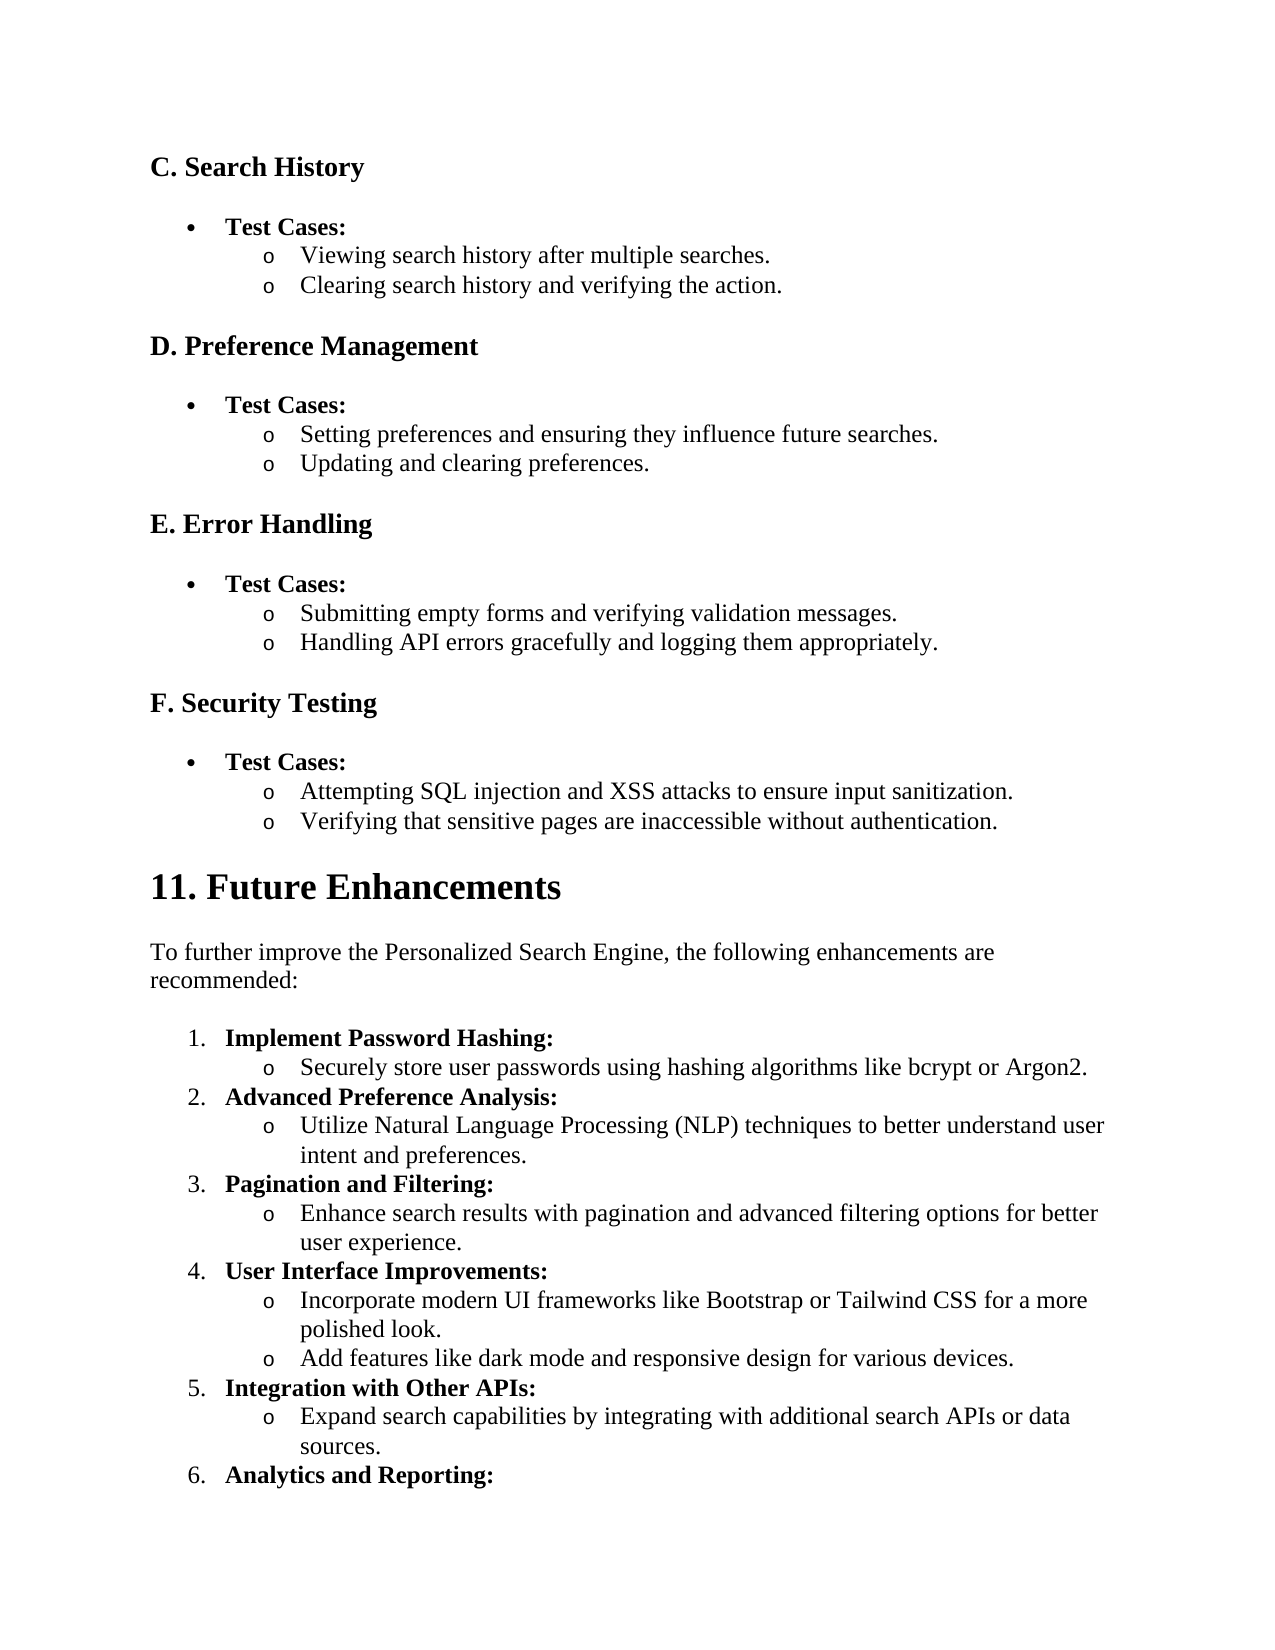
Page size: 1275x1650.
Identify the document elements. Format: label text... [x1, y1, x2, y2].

list Pagination and Filtering: [187, 1169, 1125, 1198]
list Updating and clearing preferences. [262, 448, 1125, 478]
list Viewing search history after multiple searches. [262, 240, 1125, 270]
list Submitting empty forms and verifying validation messages. [262, 598, 1125, 627]
text E. Error Handling [150, 507, 1125, 540]
list Clearing search history and verifying the action. [262, 270, 1125, 299]
text 11. Future Enhancements [150, 864, 1125, 908]
list Advanced Preference Analysis: [187, 1082, 1125, 1111]
list Test Cases: [187, 212, 1125, 240]
list Analytics and Reporting: [187, 1460, 1125, 1488]
text C. Search History [150, 150, 1125, 182]
list Test Cases: [187, 747, 1125, 776]
list Incorporate modern UI frameworks like Bootstrap or Tailwind CSS for a more polished look. [262, 1285, 1125, 1343]
list Verifying that sensitive pages are inaccessible without authentication. [262, 806, 1125, 835]
list Securely store user passwords using hashing algorithms like bcrypt or Argon2. [262, 1052, 1125, 1082]
list Integration with Other APIs: [187, 1373, 1125, 1401]
text D. Preference Management [150, 329, 1125, 361]
list Test Cases: [187, 569, 1125, 598]
list User Interface Improvements: [187, 1256, 1125, 1285]
list Enhance search results with pagination and advanced filtering options for better user experience. [262, 1198, 1125, 1256]
list Attempting SQL injection and XSS attacks to ensure input sanitization. [262, 776, 1125, 806]
text To further improve the Personalized Search Engine, the following enhancements are recommended: [150, 937, 1125, 994]
list Handling API errors gracefully and logging them appropriately. [262, 627, 1125, 657]
list Utilize Natural Language Processing (NLP) techniques to better understand user intent and preferences. [262, 1111, 1125, 1169]
list Test Cases: [187, 390, 1125, 419]
list Implement Password Hashing: [187, 1023, 1125, 1052]
list Add features like dark mode and responsive design for various devices. [262, 1343, 1125, 1373]
list Setting preferences and ensuring they influence future searches. [262, 419, 1125, 448]
text F. Security Testing [150, 686, 1125, 718]
list Expand search capabilities by integrating with additional search APIs or data sources. [262, 1401, 1125, 1460]
